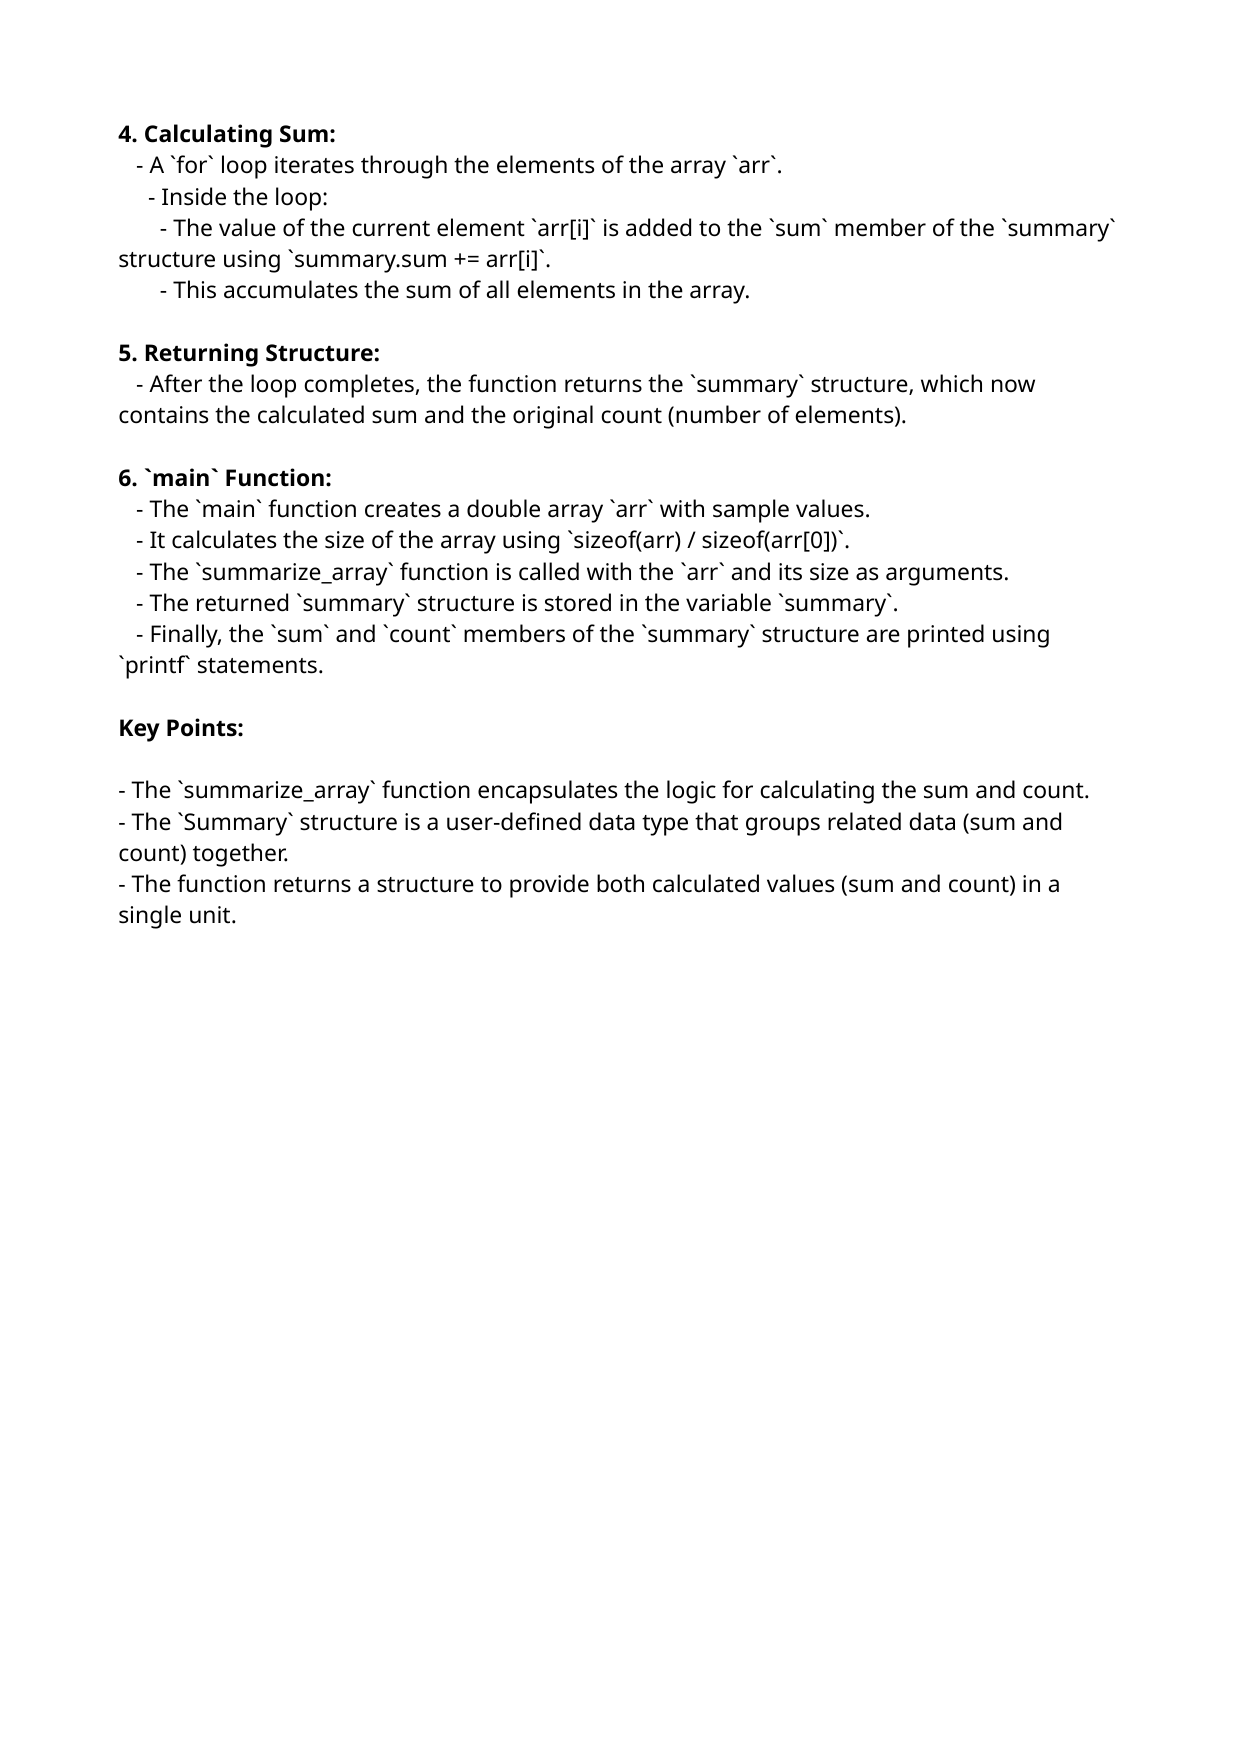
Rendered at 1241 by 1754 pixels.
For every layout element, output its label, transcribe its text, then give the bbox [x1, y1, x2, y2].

text - The returned `summary` structure is stored in the variable `summary`. [118, 587, 1122, 618]
text 4. Calculating Sum: [118, 118, 1122, 149]
text - Finally, the `sum` and `count` members of the `summary` structure are printed using `printf` statements. [118, 618, 1122, 681]
text - The `summarize_array` function is called with the `arr` and its size as arguments. [118, 556, 1122, 587]
text 6. `main` Function: [118, 462, 1122, 493]
text - Inside the loop: [118, 181, 1122, 212]
text 5. Returning Structure: [118, 337, 1122, 368]
text - A `for` loop iterates through the elements of the array `arr`. [118, 149, 1122, 181]
text - It calculates the size of the array using `sizeof(arr) / sizeof(arr[0])`. [118, 524, 1122, 556]
text - After the loop completes, the function returns the `summary` structure, which now contains the calculated sum and the original count (number of elements). [118, 368, 1122, 431]
text - This accumulates the sum of all elements in the array. [118, 274, 1122, 306]
text - The function returns a structure to provide both calculated values (sum and count) in a single unit. [118, 868, 1122, 931]
text - The `main` function creates a double array `arr` with sample values. [118, 493, 1122, 524]
text - The `Summary` structure is a user-defined data type that groups related data (sum and count) together. [118, 806, 1122, 868]
text Key Points: [118, 712, 1122, 743]
text - The value of the current element `arr[i]` is added to the `sum` member of the `summary` structure using `summary.sum += arr[i]`. [118, 212, 1122, 274]
text - The `summarize_array` function encapsulates the logic for calculating the sum and count. [118, 774, 1122, 806]
